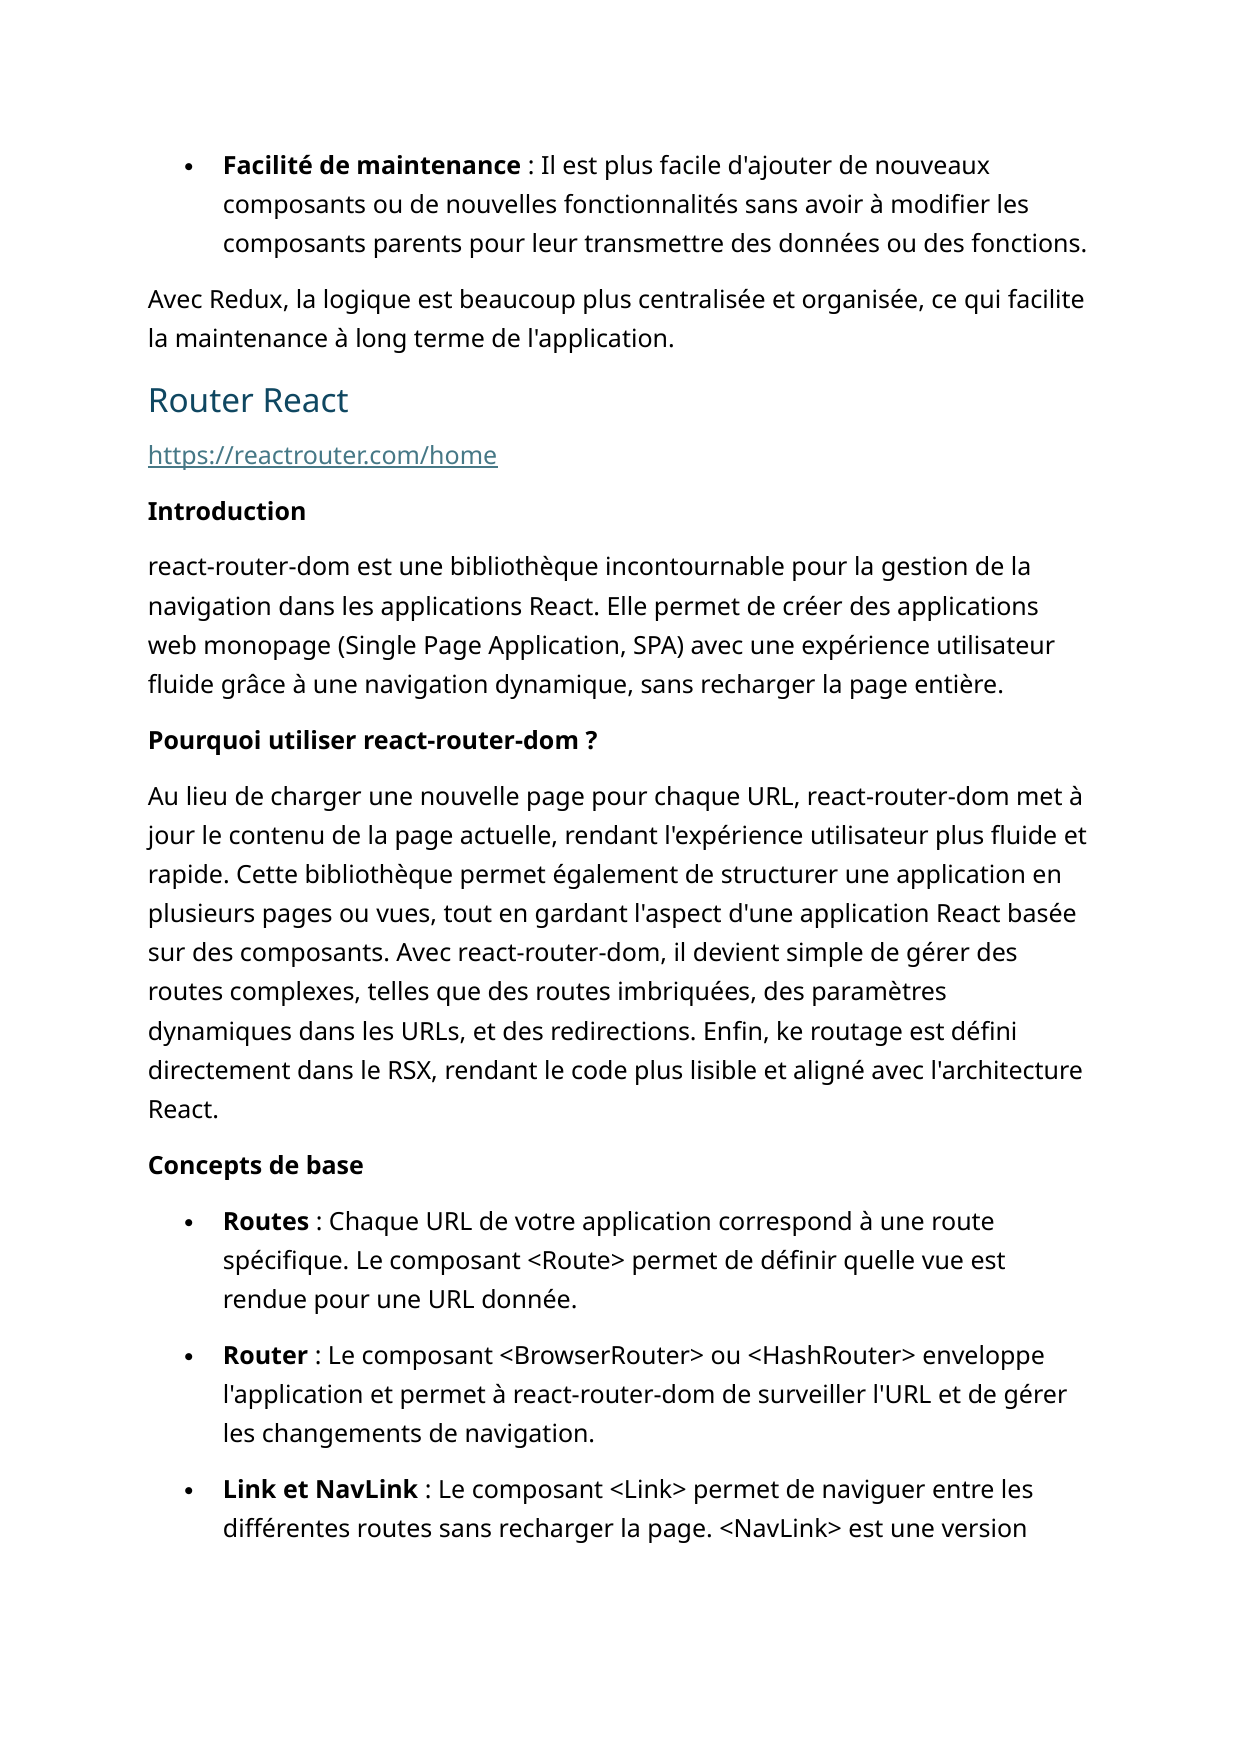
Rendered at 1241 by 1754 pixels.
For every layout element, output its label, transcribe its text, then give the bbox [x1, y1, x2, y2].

text Avec Redux, la logique est beaucoup plus centralisée et organisée, ce qui facilite la maintenance à long terme de l'application. [148, 282, 1093, 355]
subtitle Router React [148, 377, 1093, 422]
text Au lieu de charger une nouvelle page pour chaque URL, react-router-dom met à jour le contenu de la page actuelle, rendant l'expérience utilisateur plus fluide et rapide. Cette bibliothèque permet également de structurer une application en plusieurs pages ou vues, tout en gardant l'aspect d'une application React basée sur des composants. Avec react-router-dom, il devient simple de gérer des routes complexes, telles que des routes imbriquées, des paramètres dynamiques dans les URLs, et des redirections. Enfin, ke routage est défini directement dans le RSX, rendant le code plus lisible et aligné avec l'architecture React. [148, 778, 1093, 1126]
text react-router-dom est une bibliothèque incontournable pour la gestion de la navigation dans les applications React. Elle permet de créer des applications web monopage (Single Page Application, SPA) avec une expérience utilisateur fluide grâce à une navigation dynamique, sans recharger la page entière. [148, 549, 1093, 701]
text Pourquoi utiliser react-router-dom ? [148, 722, 1093, 756]
text Concepts de base [148, 1147, 1093, 1181]
list Router : Le composant <BrowserRouter> ou <HashRouter> enveloppe l'application et permet à react-router-dom de surveiller l'URL et de gérer les changements de navigation. [185, 1337, 1093, 1450]
list Facilité de maintenance : Il est plus facile d'ajouter de nouveaux composants ou de nouvelles fonctionnalités sans avoir à modifier les composants parents pour leur transmettre des données ou des fonctions. [185, 148, 1093, 260]
list Routes : Chaque URL de votre application correspond à une route spécifique. Le composant <Route> permet de définir quelle vue est rendue pour une URL donnée. [185, 1203, 1093, 1316]
text Introduction [148, 493, 1093, 527]
text https://reactrouter.com/home [148, 437, 1093, 471]
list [185, 1471, 1093, 1545]
